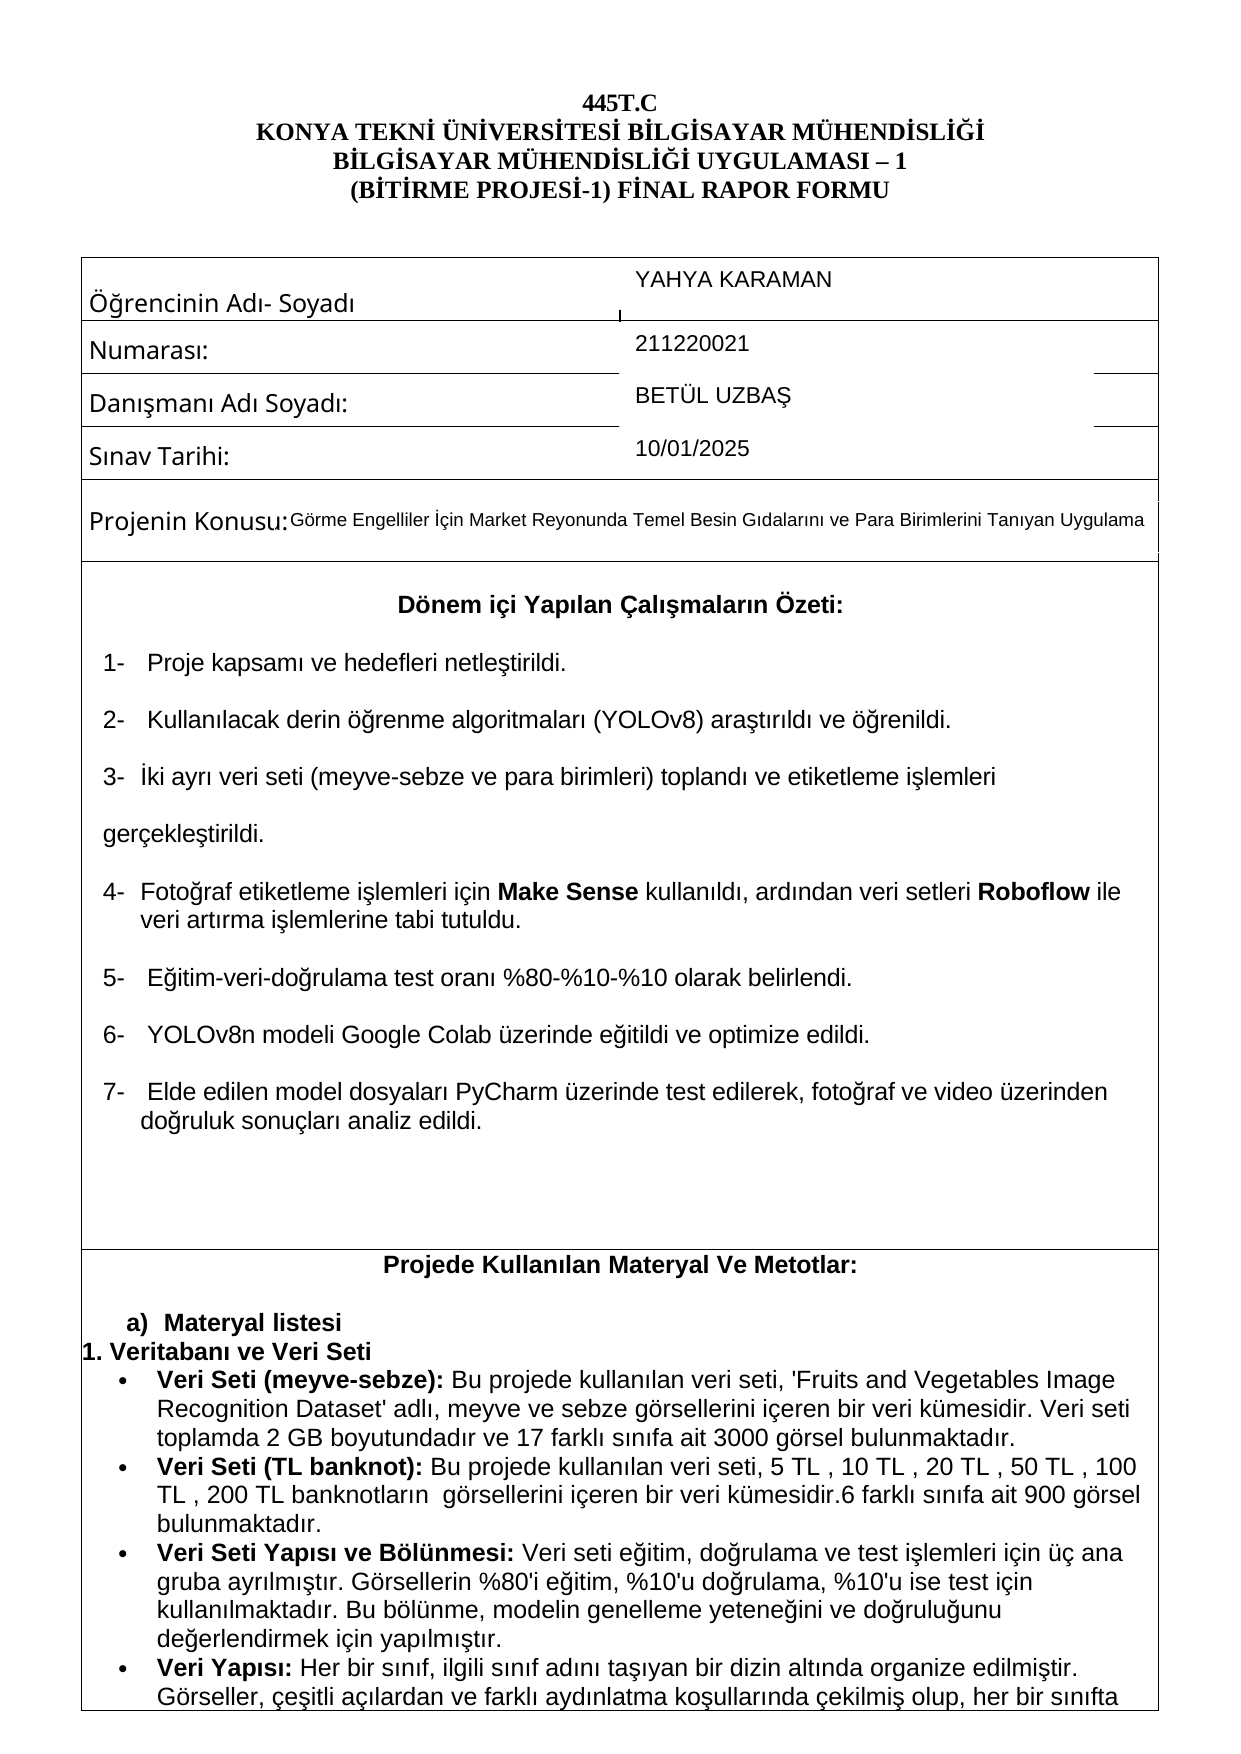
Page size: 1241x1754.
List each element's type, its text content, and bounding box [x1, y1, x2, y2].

table_cell [1094, 374, 1158, 426]
table_cell [621, 321, 1158, 373]
table_cell Dönem içi Yapılan Çalışmaların Özeti: Proje kapsamı ve hedefleri netleştirildi. Kullanılacak derin öğrenme algoritmaları (YOLOv8) araştırıldı ve öğrenildi. İki ayrı veri seti (meyve-sebze ve para birimleri) toplandı ve etiketleme işlemleri gerçekleştirildi. Fotoğraf etiketleme işlemleri için Make Sense kullanıldı, ardından veri setleri Roboflow ile veri artırma işlemlerine tabi tutuldu. Eğitim-veri-doğrulama test oranı %80-%10-%10 olarak belirlendi. YOLOv8n modeli Google Colab üzerinde eğitildi ve optimize edildi. Elde edilen model dosyaları PyCharm üzerinde test edilerek, fotoğraf ve video üzerinden doğruluk sonuçları analiz edildi. [82, 562, 1158, 1249]
table_header Öğrencinin Adı- Soyadı [82, 258, 619, 320]
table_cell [82, 1250, 1158, 1710]
text KONYA TEKNİ ÜNİVERSİTESİ BİLGİSAYAR MÜHENDİSLİĞİ BİLGİSAYAR MÜHENDİSLİĞİ UYGULAMASI – 1 [255, 117, 985, 175]
text 445T.C [74, 88, 1166, 117]
table_cell [1094, 427, 1158, 479]
table_header [621, 258, 1158, 320]
table_cell Numarası: [82, 321, 619, 373]
table_cell Projenin Konusu: [82, 480, 1158, 561]
table_cell Danışmanı Adı Soyadı: [82, 374, 619, 426]
table_cell Sınav Tarihi: [82, 427, 619, 479]
text (BİTİRME PROJESİ-1) FİNAL RAPOR FORMU [74, 175, 1166, 203]
